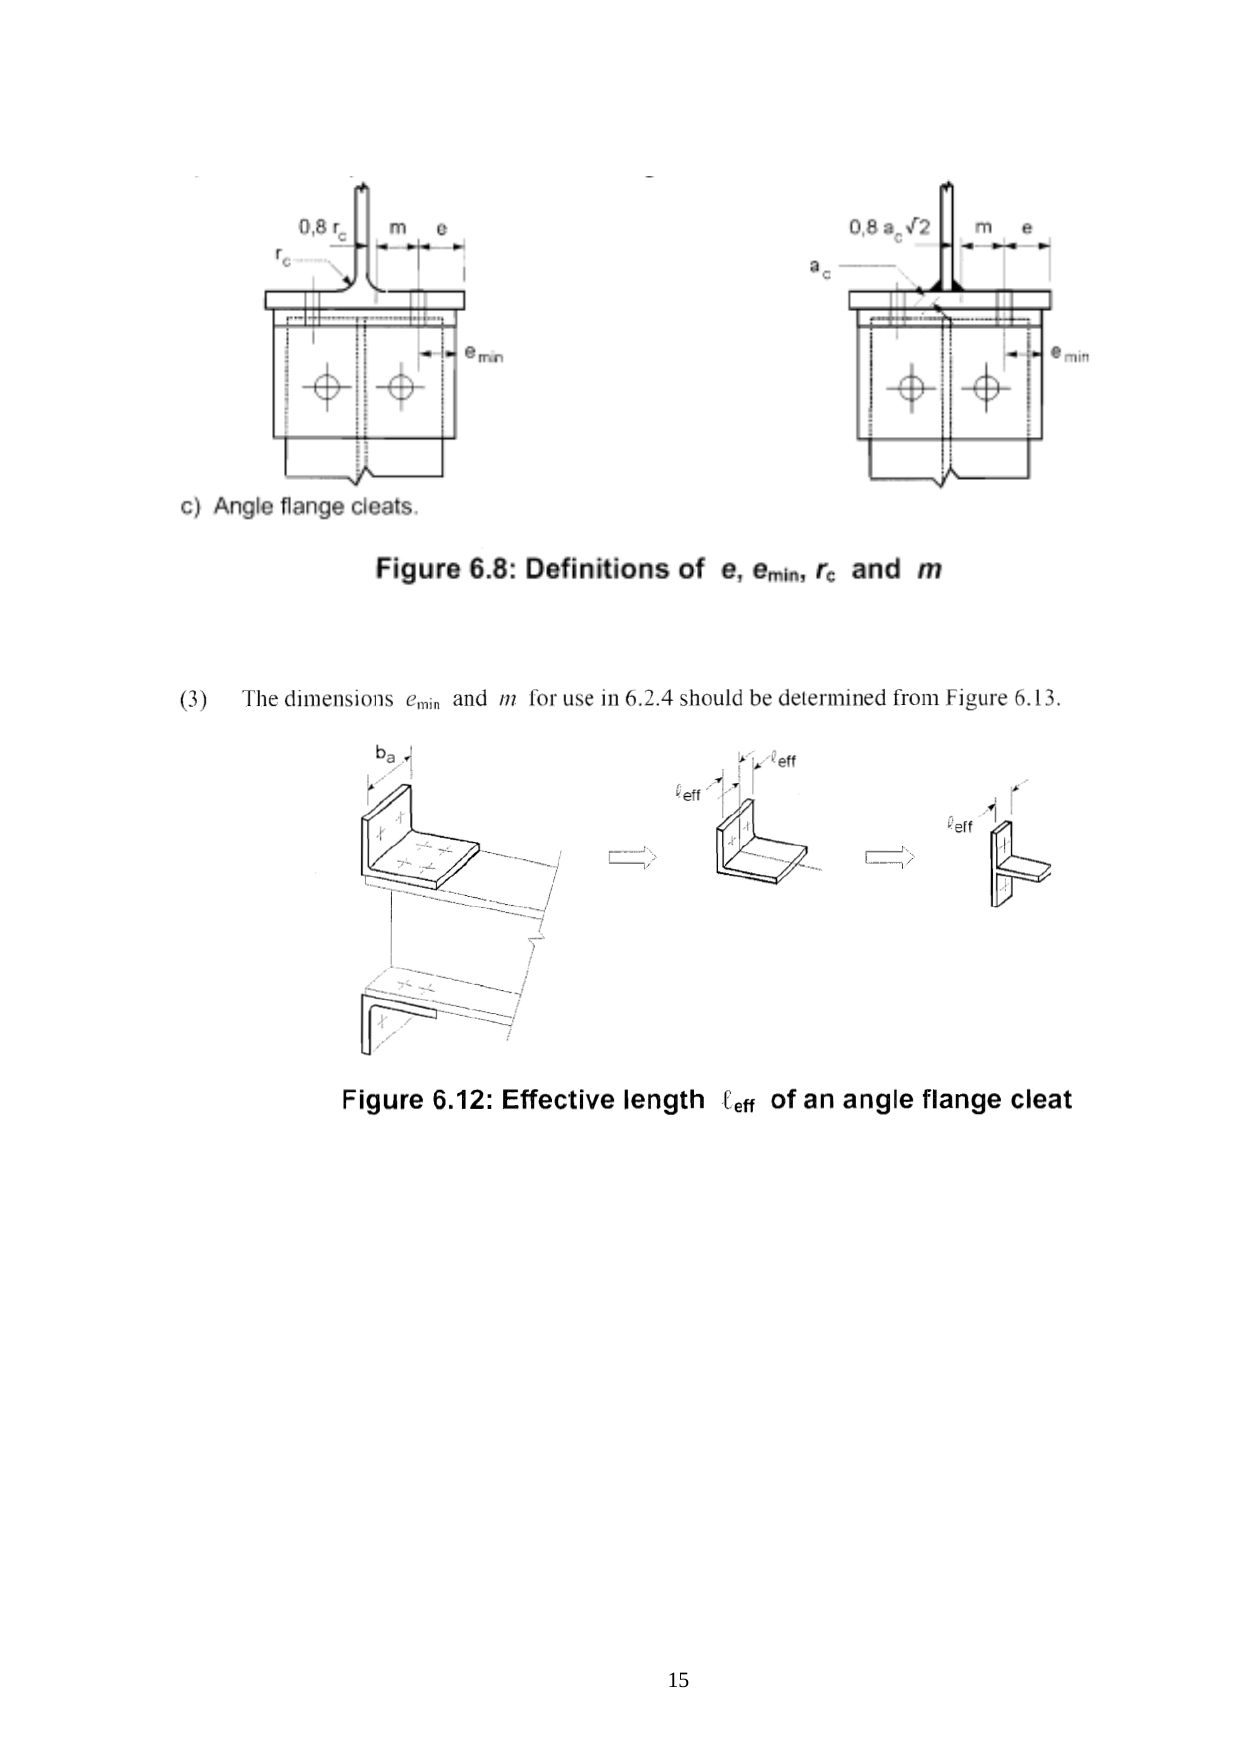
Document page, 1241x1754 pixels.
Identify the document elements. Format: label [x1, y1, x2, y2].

picture [162, 176, 1097, 595]
picture [162, 660, 1108, 1123]
